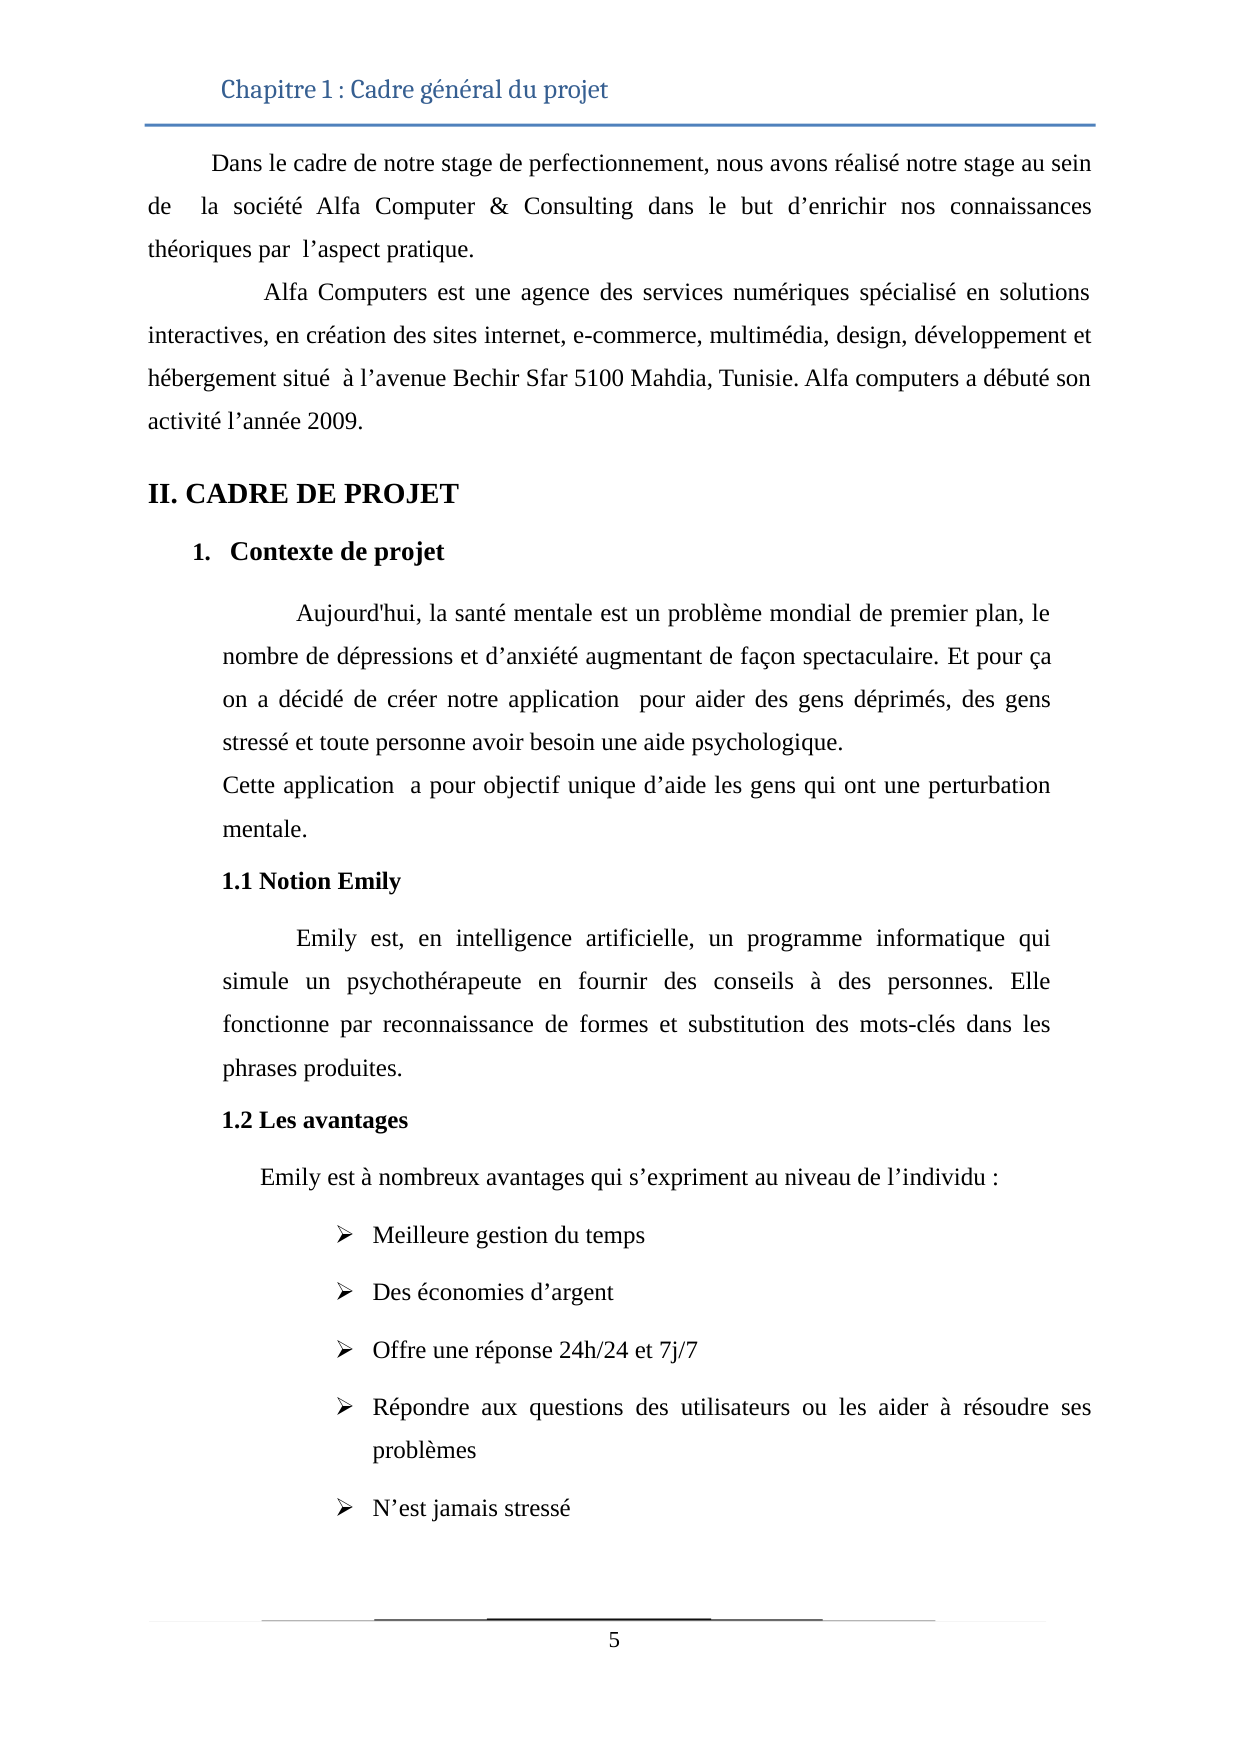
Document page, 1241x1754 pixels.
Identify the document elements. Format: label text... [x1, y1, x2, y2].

list Meilleure gestion du temps [335, 1220, 1093, 1249]
subtitle Les avantages [221, 1105, 1093, 1133]
text Aujourd'hui, la santé mentale est un problème mondial de premier plan, le nombre de dépressions et d’anxiété augmentant de façon spectaculaire. Et pour ça on a décidé de créer notre application pour aider des gens déprimés, des gens stressé et toute personne avoir besoin une aide psychologique. [222, 598, 1051, 756]
list N’est jamais stressé [335, 1493, 1093, 1521]
list Offre une réponse 24h/24 et 7j/7 [335, 1335, 1093, 1364]
text Cette application a pour objectif unique d’aide les gens qui ont une perturbation mentale. [222, 771, 1051, 842]
text Dans le cadre de notre stage de perfectionnement, nous avons réalisé notre stage au sein de la société Alfa Computer & Consulting dans le but d’enrichir nos connaissances théoriques par l’aspect pratique. [148, 148, 1093, 263]
text Alfa Computers est une agence des services numériques spécialisé en solutions interactives, en création des sites internet, e-commerce, multimédia, design, développement et hébergement situé à l’avenue Bechir Sfar 5100 Mahdia, Tunisie. Alfa computers a débuté son activité l’année 2009. [148, 277, 1093, 435]
text Emily est, en intelligence artificielle, un programme informatique qui simule un psychothérapeute en fournir des conseils à des personnes. Elle fonctionne par reconnaissance de formes et substitution des mots-clés dans les phrases produites. [222, 923, 1052, 1081]
subtitle CADRE DE PROJET [148, 476, 1093, 509]
list Des économies d’argent [335, 1277, 1093, 1306]
list Répondre aux questions des utilisateurs ou les aider à résoudre ses problèmes [335, 1392, 1093, 1464]
text Emily est à nombreux avantages qui s’expriment au niveau de l’individu : [260, 1162, 1093, 1191]
subtitle Contexte de projet [192, 535, 1093, 566]
picture [149, 1616, 1047, 1624]
subtitle Notion Emily [221, 866, 1093, 894]
